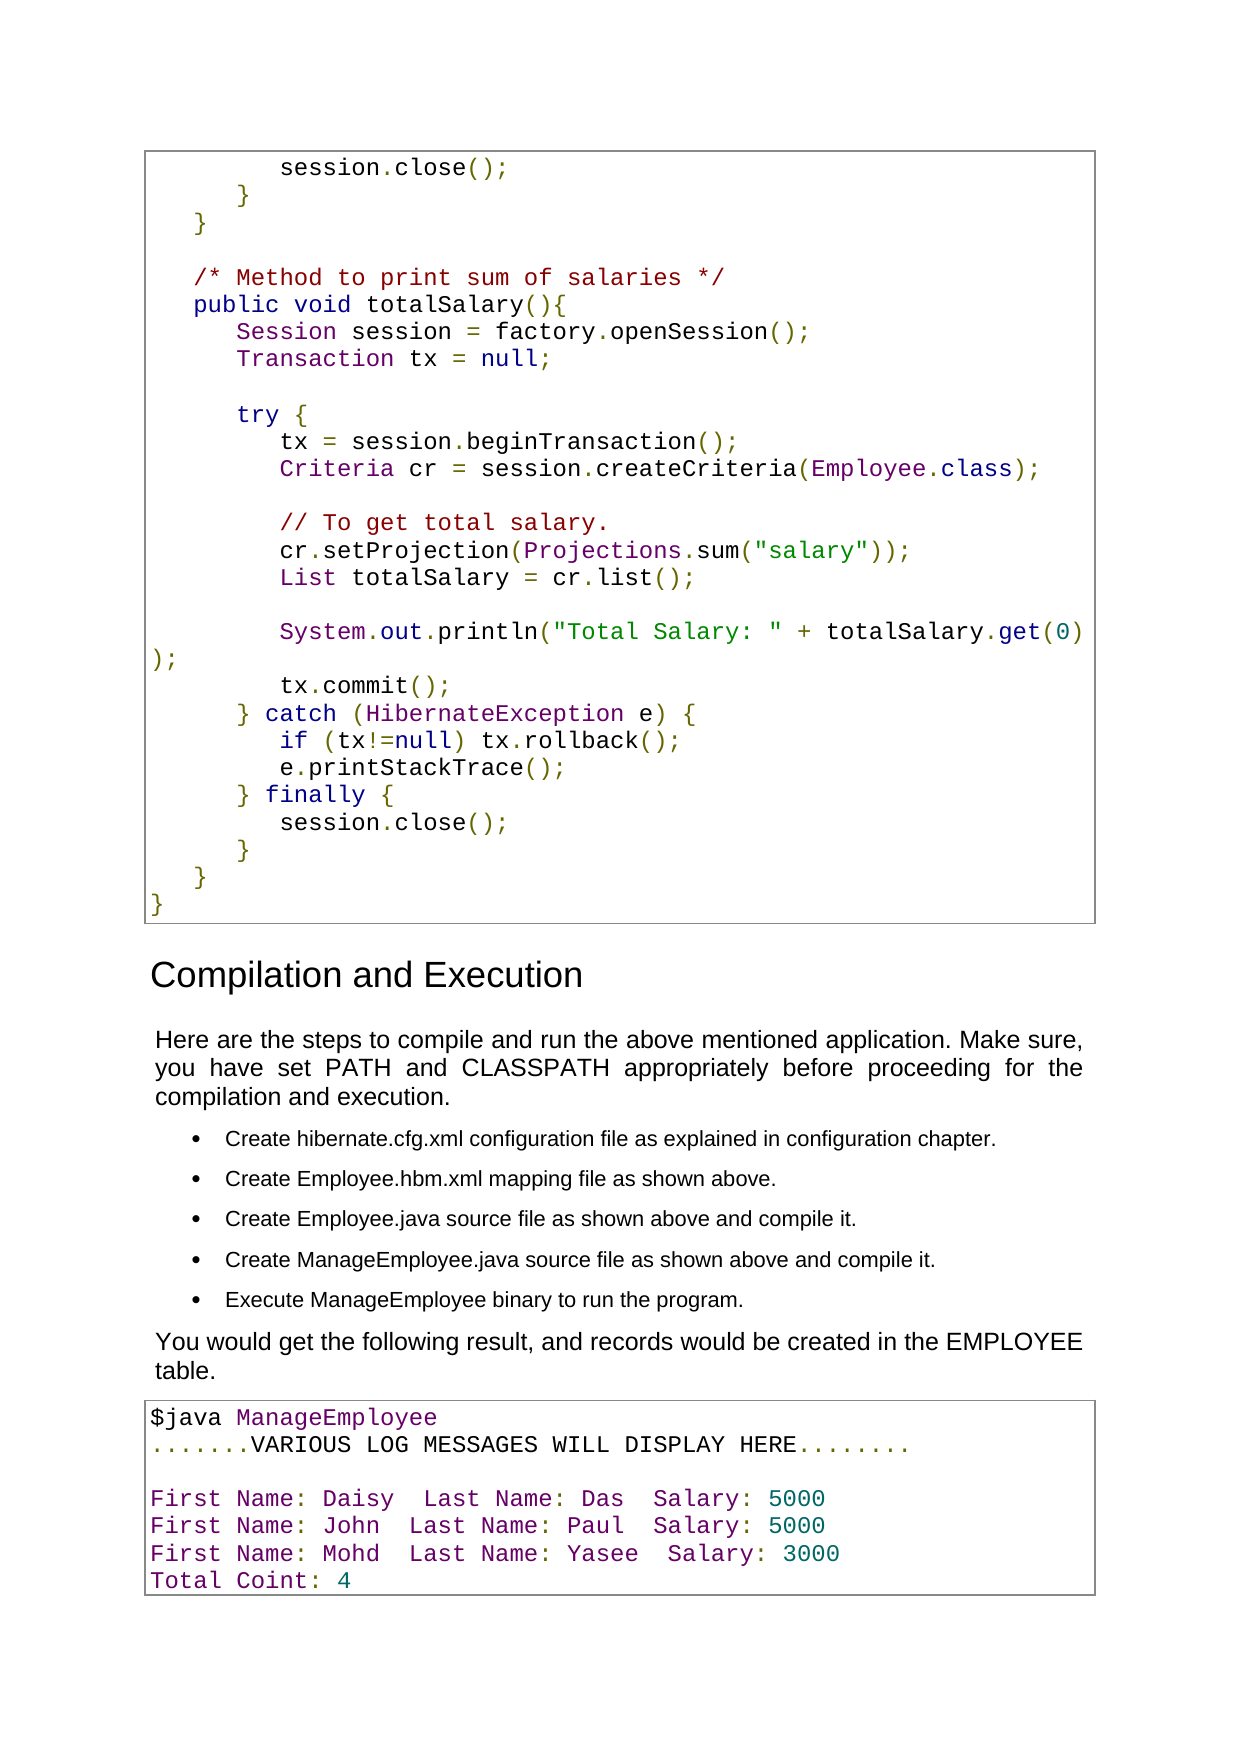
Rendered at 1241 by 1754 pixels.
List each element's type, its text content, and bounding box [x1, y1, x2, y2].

text } [150, 210, 1090, 237]
text /* Method to print sum of salaries */ [150, 265, 1090, 292]
text } catch (HibernateException e) { [150, 701, 1090, 728]
text Criteria cr = session.createCriteria(Employee.class); [150, 456, 1090, 484]
text List totalSalary = cr.list(); [150, 565, 1090, 592]
text } [150, 183, 1090, 210]
list Create hibernate.cfg.xml configuration file as explained in configuration chapter. [192, 1126, 1085, 1151]
text tx.commit(); [150, 674, 1090, 701]
list Create Employee.java source file as shown above and compile it. [192, 1206, 1085, 1232]
text First Name: John Last Name: Paul Salary: 5000 [150, 1514, 1090, 1541]
text e.printStackTrace(); [150, 756, 1090, 783]
text // To get total salary. [150, 511, 1090, 538]
text Compilation and Execution [150, 953, 1090, 996]
list Create Employee.hbm.xml mapping file as shown above. [192, 1166, 1085, 1191]
text cr.setProjection(Projections.sum("salary")); [150, 538, 1090, 565]
text if (tx!=null) tx.rollback(); [150, 728, 1090, 756]
list Execute ManageEmployee binary to run the program. [192, 1287, 1085, 1312]
text session.close(); [146, 152, 1094, 183]
text tx = session.beginTransaction(); [150, 429, 1090, 456]
list Create ManageEmployee.java source file as shown above and compile it. [192, 1247, 1085, 1272]
text You would get the following result, and records would be created in the EMPLOYEE table. [155, 1327, 1085, 1384]
text System.out.println("Total Salary: " + totalSalary.get(0) ); [150, 619, 1090, 674]
text Here are the steps to compile and run the above mentioned application. Make sure, you have set PATH and CLASSPATH appropriately before proceeding for the compilation and execution. [155, 1025, 1085, 1111]
text } [150, 837, 1090, 864]
text try { [150, 402, 1090, 429]
text $java ManageEmployee [146, 1401, 1094, 1432]
text Total Coint: 4 [150, 1568, 1090, 1594]
text Session session = factory.openSession(); [150, 320, 1090, 347]
text .......VARIOUS LOG MESSAGES WILL DISPLAY HERE........ [150, 1432, 1090, 1459]
text First Name: Mohd Last Name: Yasee Salary: 3000 [150, 1541, 1090, 1568]
text } [146, 886, 1094, 923]
text Transaction tx = null; [150, 347, 1090, 374]
text } finally { [150, 783, 1090, 810]
text public void totalSalary(){ [150, 292, 1090, 320]
text } [150, 864, 1090, 886]
text First Name: Daisy Last Name: Das Salary: 5000 [150, 1487, 1090, 1514]
text session.close(); [150, 810, 1090, 837]
